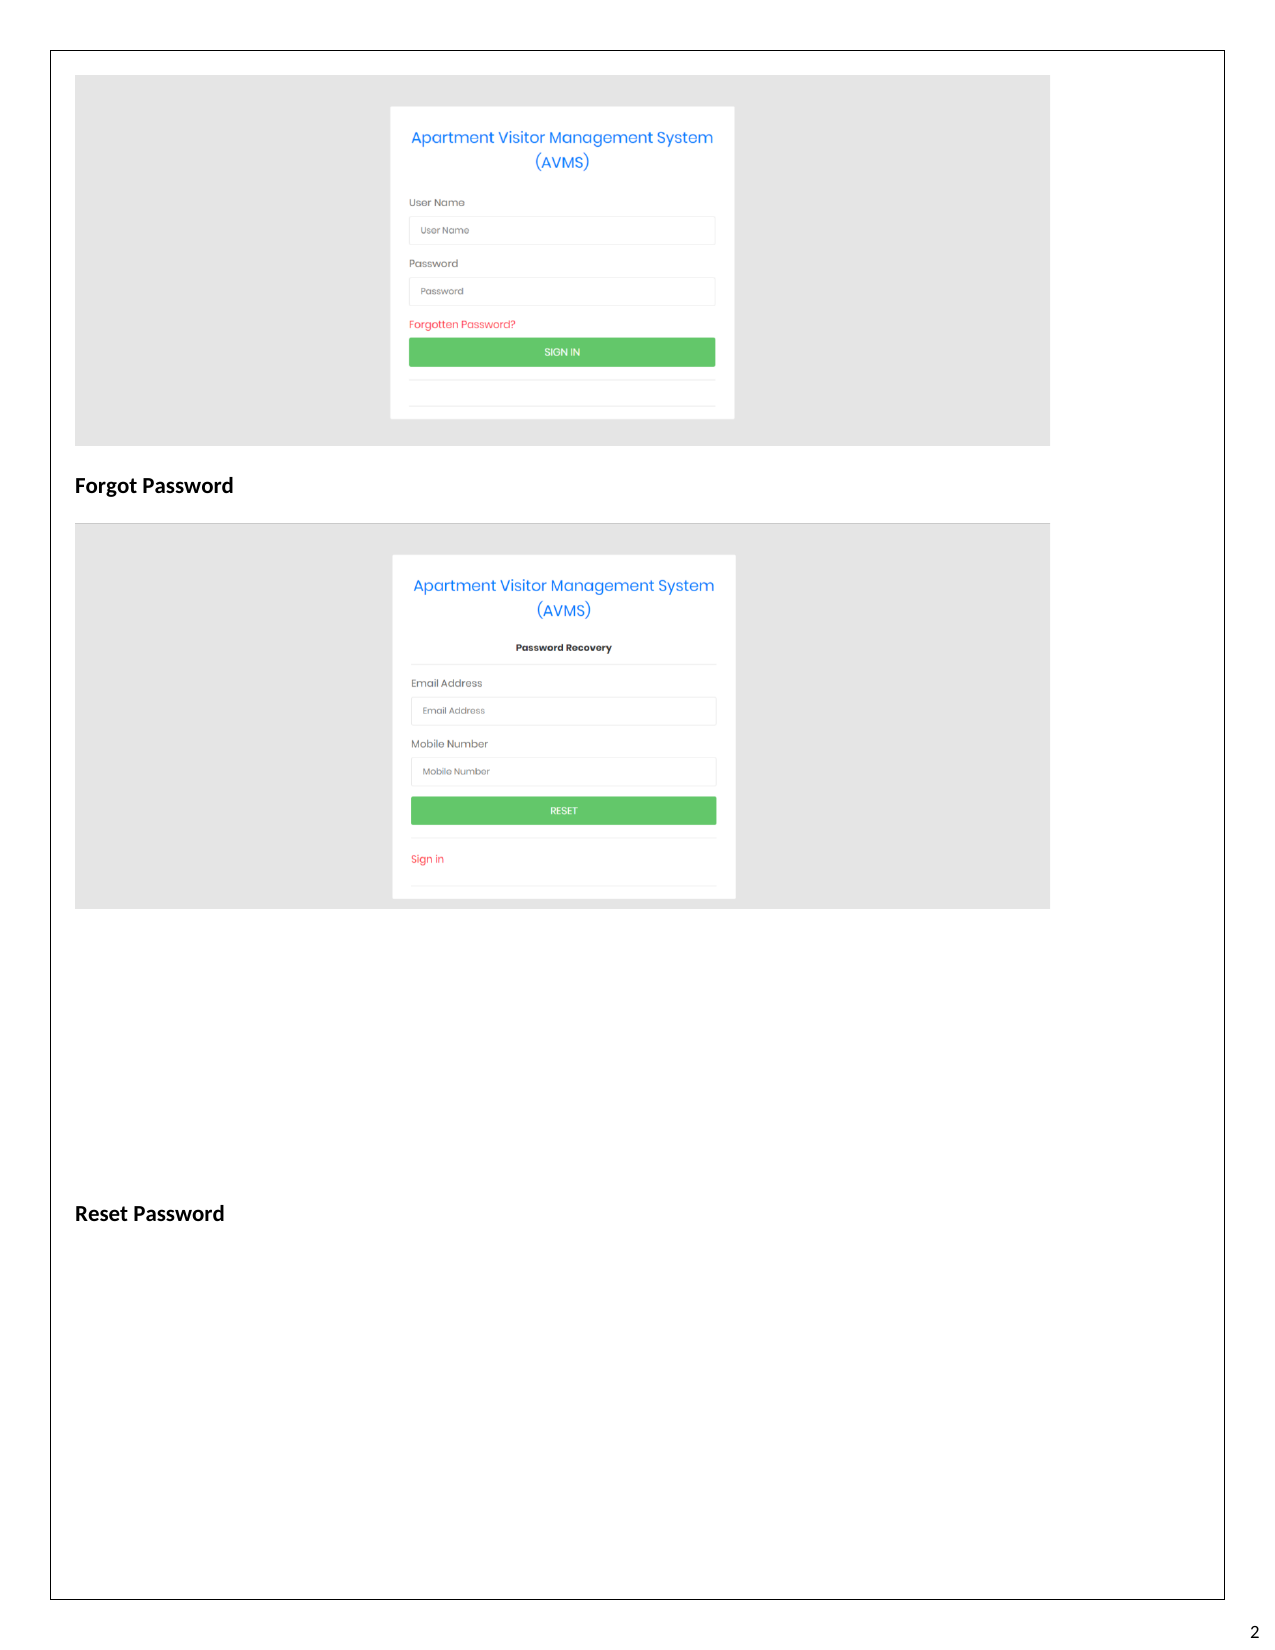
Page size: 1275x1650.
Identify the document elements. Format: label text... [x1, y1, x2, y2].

picture [75, 523, 1050, 909]
text Forgot Password [75, 471, 1200, 499]
text Reset Password [75, 1199, 1200, 1227]
picture [75, 75, 1050, 446]
